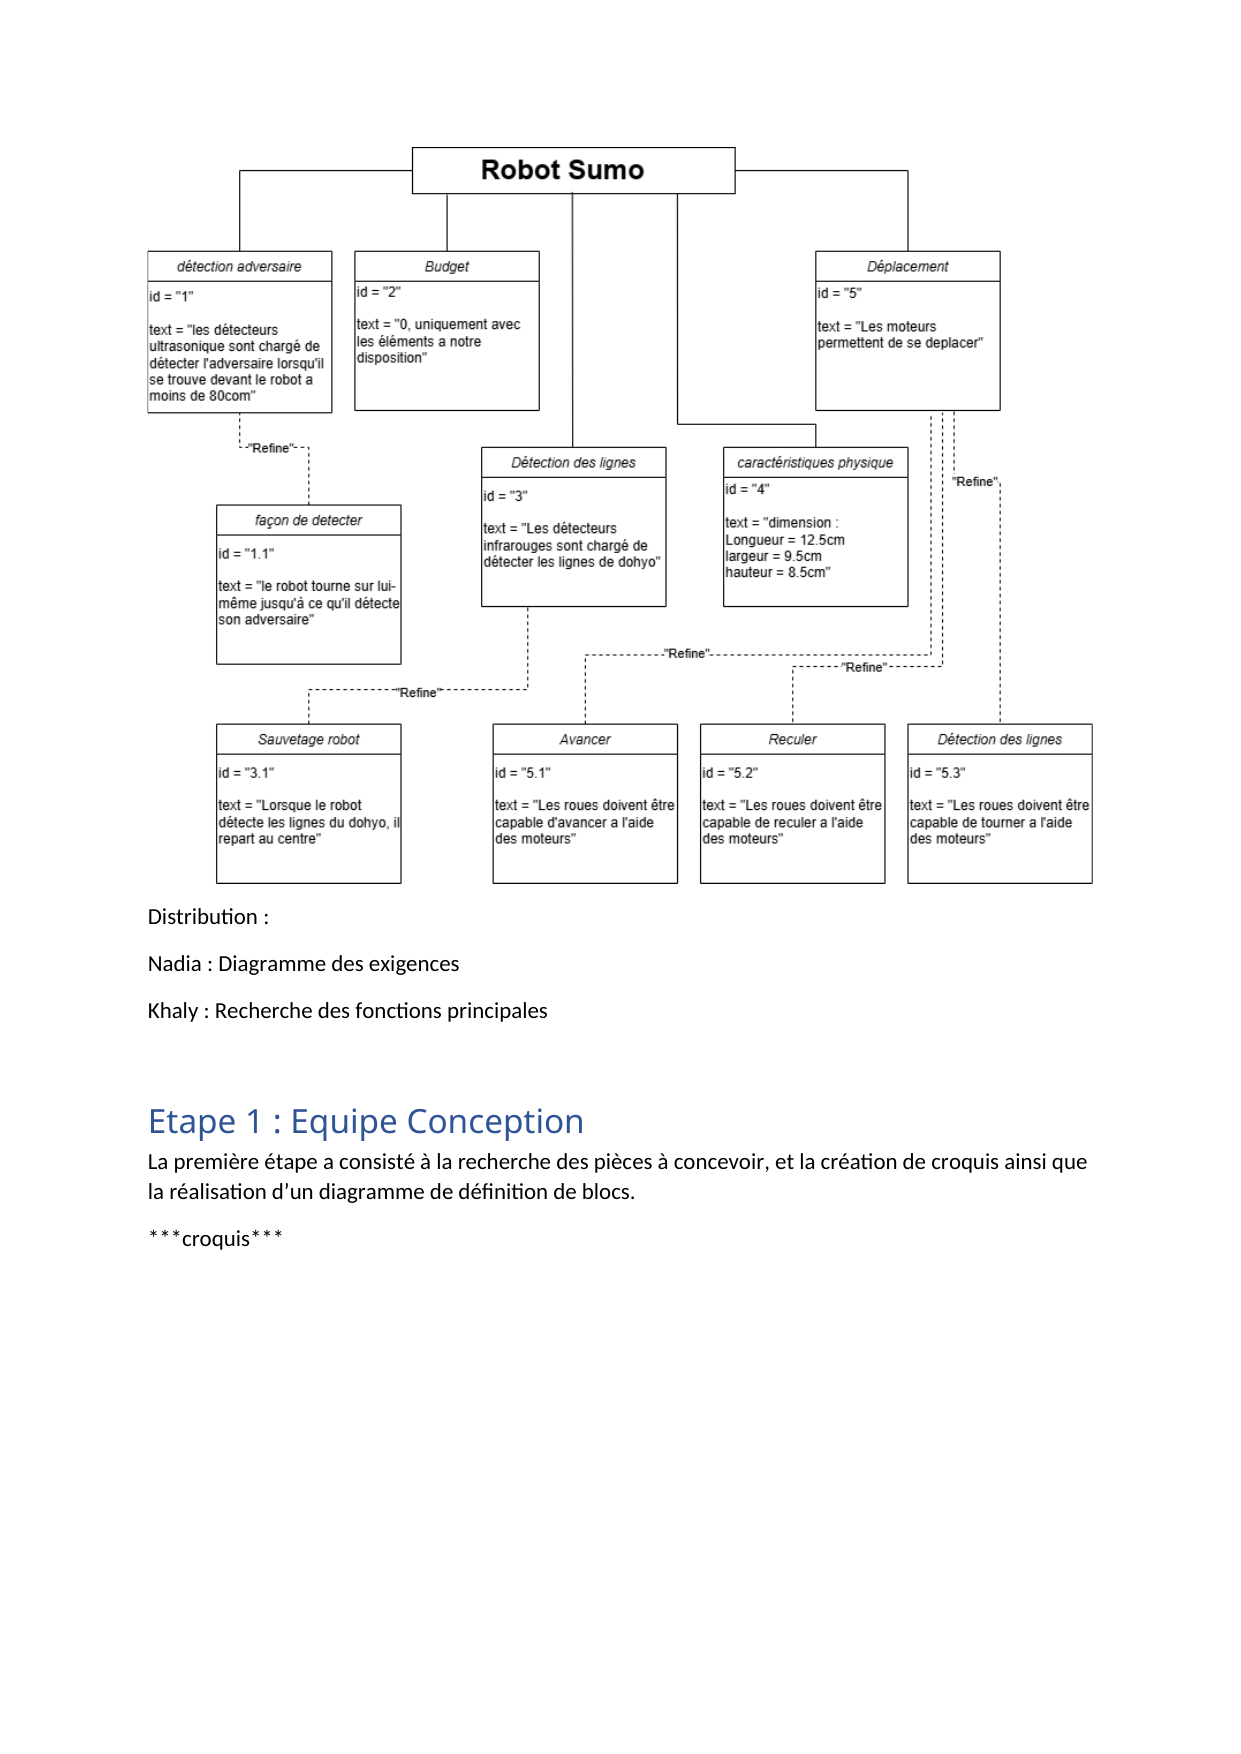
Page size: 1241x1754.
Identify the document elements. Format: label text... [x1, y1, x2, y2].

text Nadia : Diagramme des exigences [148, 949, 1093, 977]
subtitle Etape 1 : Equipe Conception [148, 1098, 1093, 1143]
picture [147, 147, 1093, 884]
text ***croquis*** [148, 1224, 1093, 1252]
text La première étape a consisté à la recherche des pièces à concevoir, et la création de croquis ainsi que la réalisation d’un diagramme de définition de blocs. [148, 1147, 1093, 1205]
text Khaly : Recherche des fonctions principales [148, 996, 1093, 1024]
text Distribution : [148, 902, 1093, 930]
